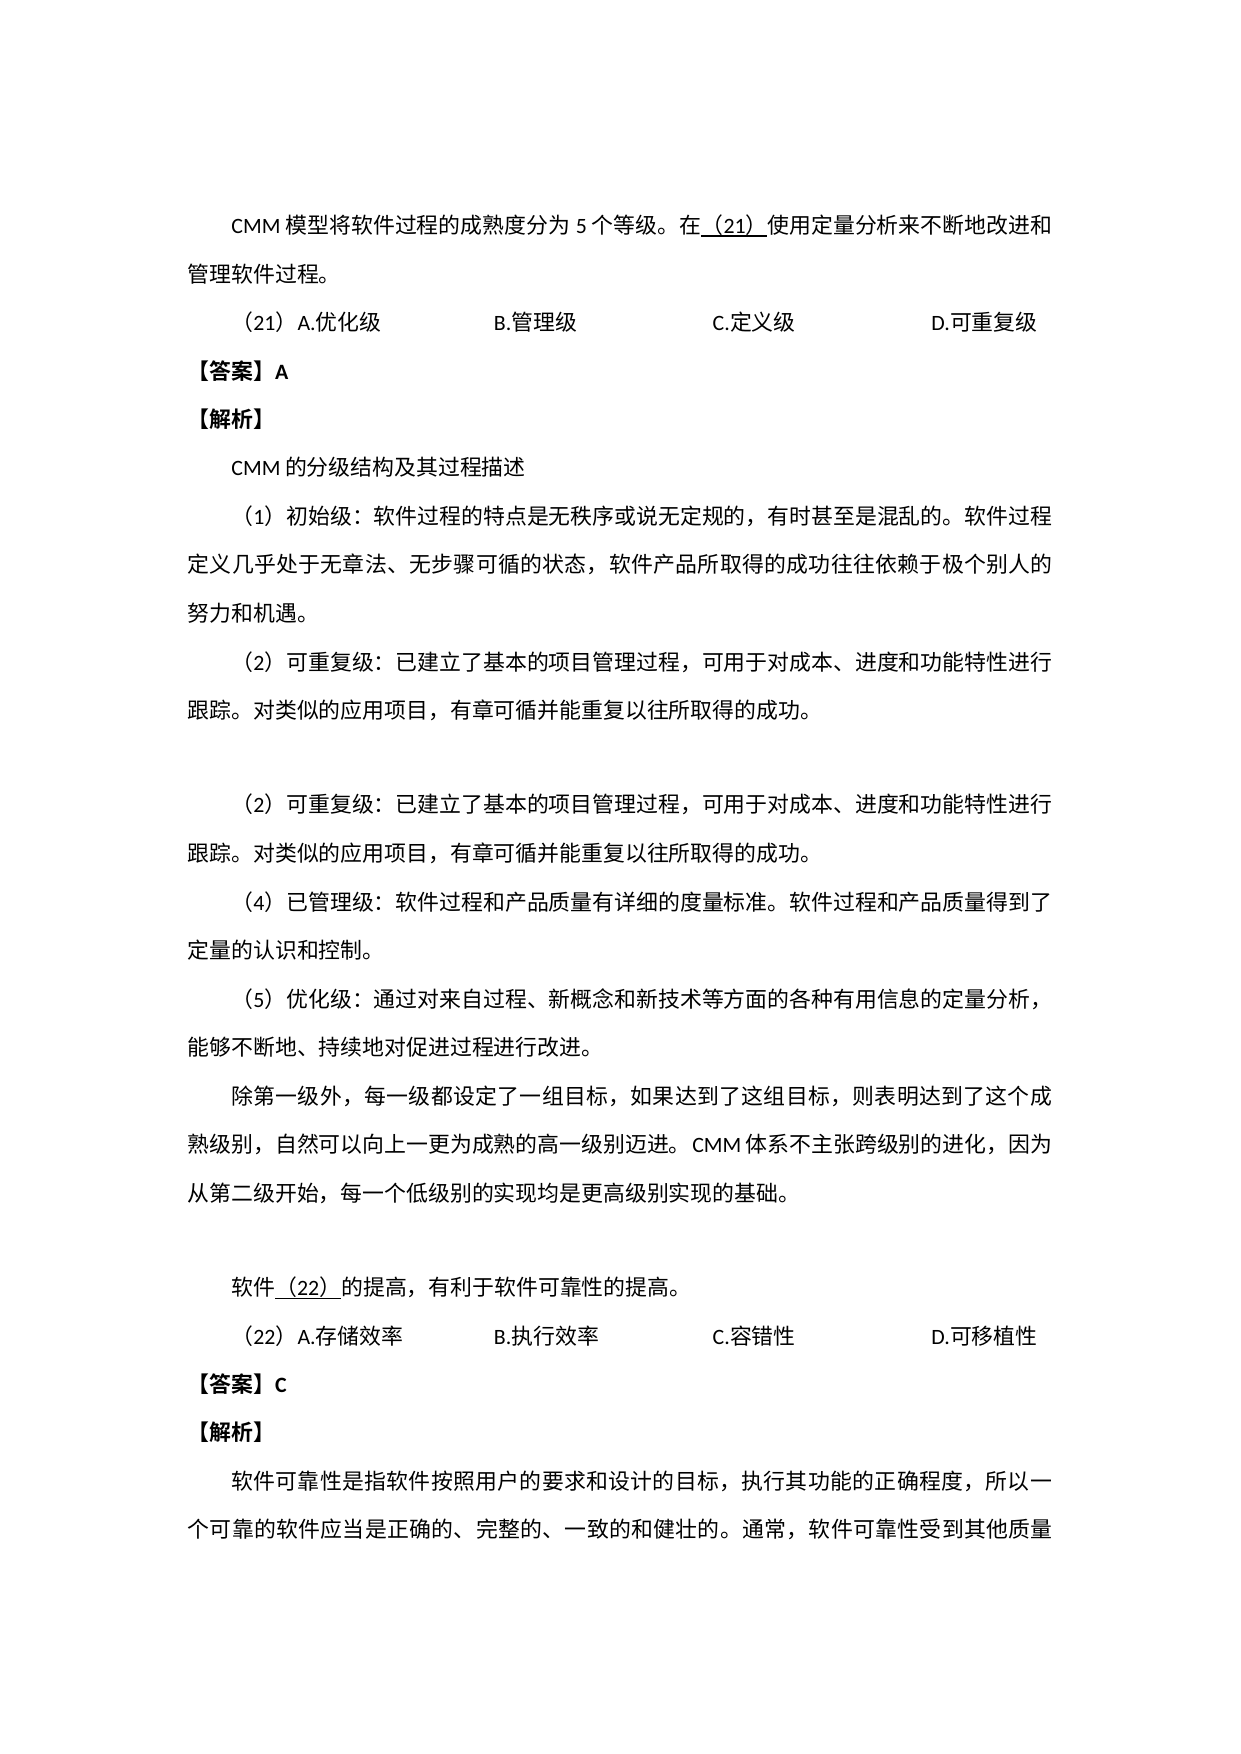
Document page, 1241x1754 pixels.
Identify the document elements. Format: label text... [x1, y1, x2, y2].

text （1）初始级：软件过程的特点是无秩序或说无定规的，有时甚至是混乱的。软件过程定义几乎处于无章法、无步骤可循的状态，软件产品所取得的成功往往依赖于极个别人的努力和机遇。 [187, 498, 1053, 628]
text 【解析】 [187, 1415, 1053, 1447]
text 【解析】 [187, 402, 1053, 434]
text （5）优化级：通过对来自过程、新概念和新技术等方面的各种有用信息的定量分析，能够不断地、持续地对促进过程进行改进。 [187, 981, 1053, 1062]
text （22）A.存储效率 B.执行效率 C.容错性 D.可移植性 [187, 1318, 1053, 1351]
text 除第一级外，每一级都设定了一组目标，如果达到了这组目标，则表明达到了这个成熟级别，自然可以向上一更为成熟的高一级别迈进。CMM体系不主张跨级别的进化，因为从第二级开始，每一个低级别的实现均是更高级别实现的基础。 [187, 1078, 1053, 1208]
text CMM的分级结构及其过程描述 [187, 450, 1053, 482]
text （2）可重复级：已建立了基本的项目管理过程，可用于对成本、进度和功能特性进行跟踪。对类似的应用项目，有章可循并能重复以往所取得的成功。 [187, 787, 1053, 868]
text 软件（22）的提高，有利于软件可靠性的提高。 [187, 1270, 1053, 1302]
text （21）A.优化级 B.管理级 C.定义级 D.可重复级 [187, 305, 1053, 337]
text 【答案】A [187, 353, 1053, 386]
text CMM 模型将软件过程的成熟度分为 5 个等级。在（21）使用定量分析来不断地改进和管理软件过程。 [187, 208, 1053, 289]
text （4）已管理级：软件过程和产品质量有详细的度量标准。软件过程和产品质量得到了定量的认识和控制。 [187, 884, 1053, 965]
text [187, 1463, 1053, 1544]
text （2）可重复级：已建立了基本的项目管理过程，可用于对成本、进度和功能特性进行跟踪。对类似的应用项目，有章可循并能重复以往所取得的成功。 [187, 644, 1053, 725]
text 【答案】C [187, 1367, 1053, 1399]
